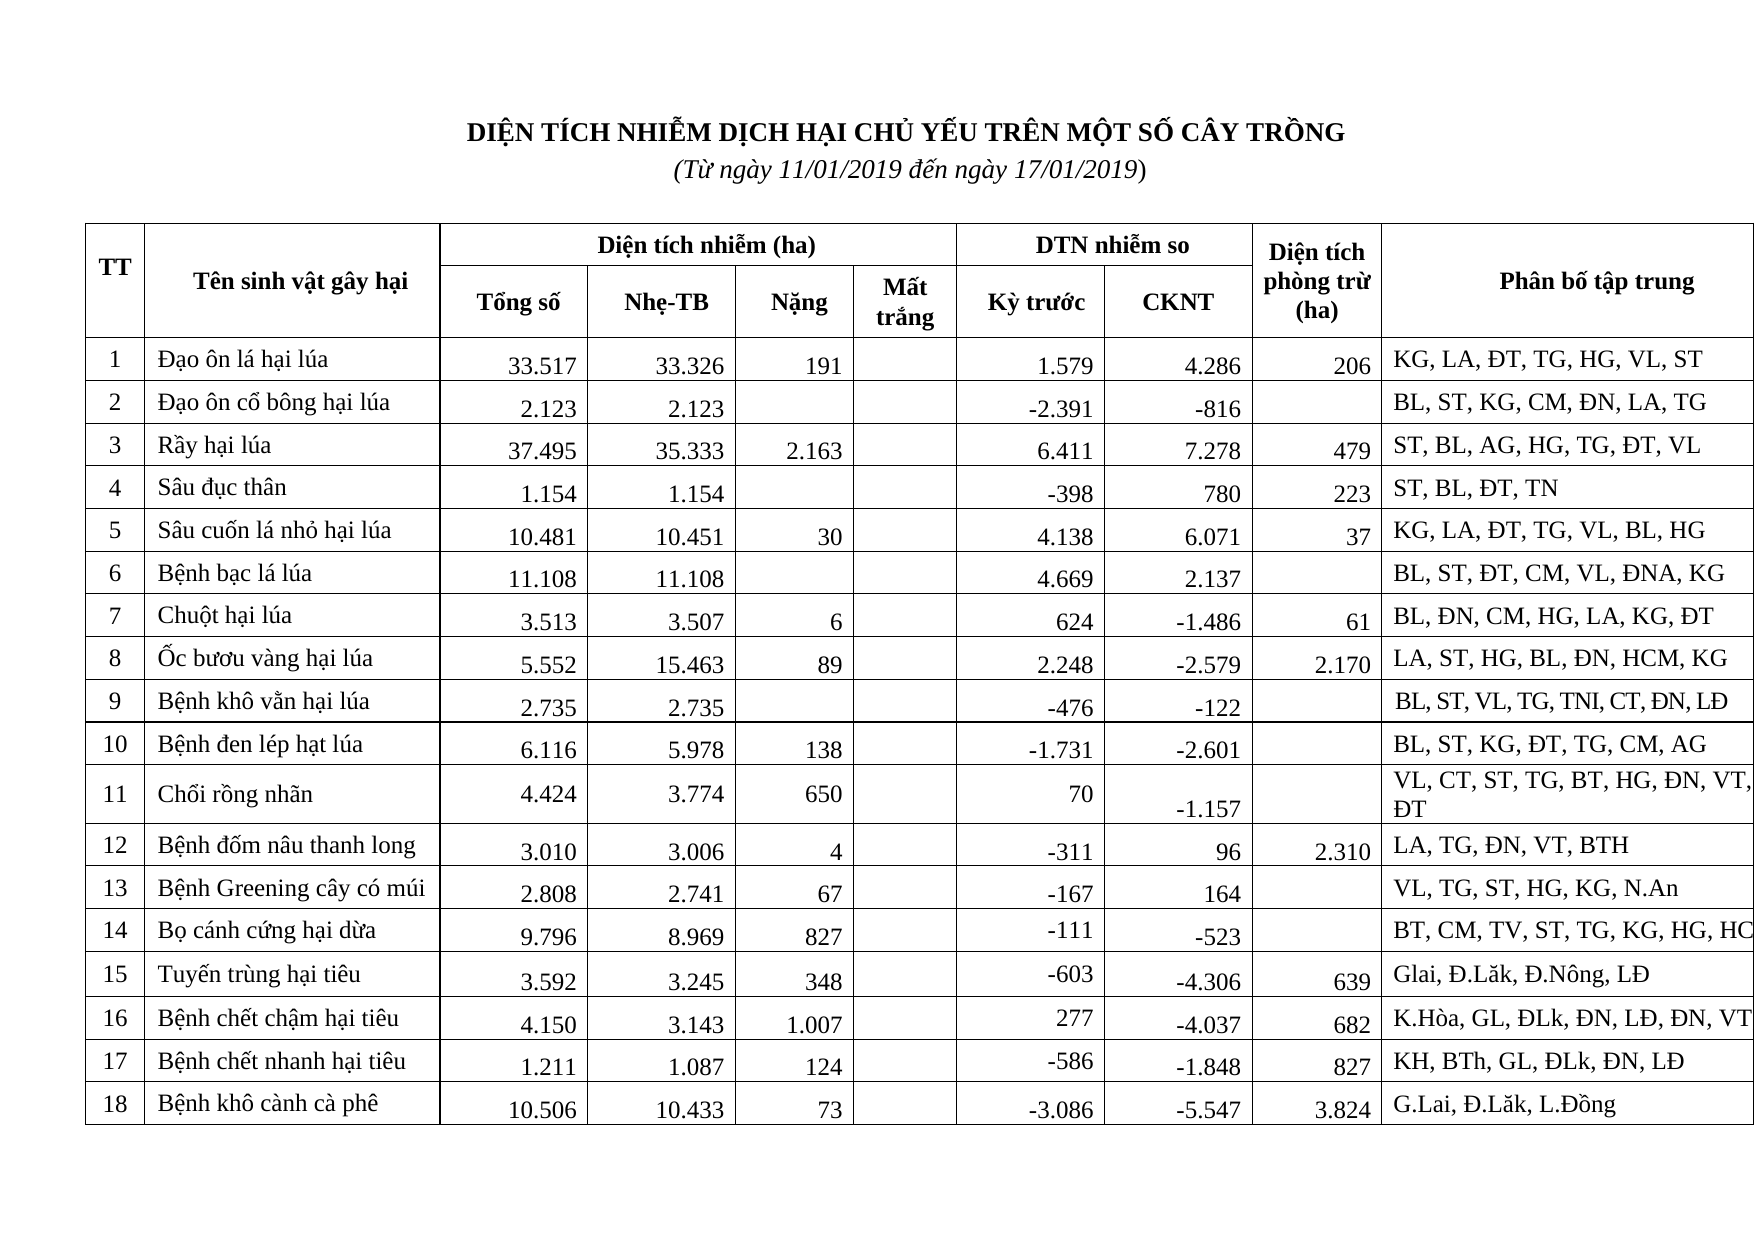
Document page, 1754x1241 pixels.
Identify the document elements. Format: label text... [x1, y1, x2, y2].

table_cell 5 [86, 509, 144, 551]
table_cell 4.286 [1105, 338, 1252, 380]
table_cell [736, 680, 853, 721]
table_cell 1.154 [588, 466, 735, 508]
table_cell BL, ST, ĐT, CM, VL, ĐNA, KG [1382, 552, 1753, 593]
table_cell 15 [86, 952, 144, 996]
table_cell 1.211 [441, 1040, 587, 1081]
table_cell KG, LA, ĐT, TG, VL, BL, HG [1382, 509, 1753, 551]
table_cell Chuột hại lúa [145, 594, 439, 636]
table_header Tên sinh vật gây hại [145, 224, 439, 337]
table_cell -1.486 [1105, 594, 1252, 636]
table_cell -2.391 [957, 381, 1104, 422]
table_cell 4.669 [957, 552, 1104, 593]
table_cell 348 [736, 952, 853, 996]
table_cell 780 [1105, 466, 1252, 508]
table_cell [1253, 723, 1381, 764]
table_cell 2.137 [1105, 552, 1252, 593]
table_cell 2.163 [736, 424, 853, 465]
table_cell Chổi rồng nhãn [145, 765, 439, 823]
table_cell -3.086 [957, 1082, 1104, 1124]
table_header Diện tích nhiễm (ha) [441, 224, 956, 265]
table_cell -816 [1105, 381, 1252, 422]
table_cell 124 [736, 1040, 853, 1081]
table_cell 1.579 [957, 338, 1104, 380]
table_cell 89 [736, 637, 853, 679]
text (Từ ngày 11/01/2019 đến ngày 17/01/2019) [177, 154, 1636, 185]
table_cell 3.507 [588, 594, 735, 636]
table_cell 2 [86, 381, 144, 422]
table_cell [854, 466, 956, 508]
table_cell 6 [736, 594, 853, 636]
table_cell 3.010 [441, 824, 587, 865]
table_cell -398 [957, 466, 1104, 508]
table_header Diện tích phòng trừ (ha) [1253, 224, 1381, 337]
table_header Phân bố tập trung [1382, 224, 1753, 337]
table_cell 67 [736, 866, 853, 908]
table_cell Sâu đục thân [145, 466, 439, 508]
table_cell 96 [1105, 824, 1252, 865]
table_cell [854, 909, 956, 951]
table_cell 8.969 [588, 909, 735, 951]
table_cell 2.808 [441, 866, 587, 908]
table_cell BL, ST, VL, TG, TNI, CT, ĐN, LĐ [1382, 680, 1753, 721]
table_cell -111 [957, 909, 1104, 951]
table_cell Nặng [736, 266, 853, 337]
table_cell 6.116 [441, 723, 587, 764]
table_cell 16 [86, 997, 144, 1038]
table_cell 7.278 [1105, 424, 1252, 465]
table_cell 4 [736, 824, 853, 865]
table_cell 3.824 [1253, 1082, 1381, 1124]
table_cell 4.424 [441, 765, 587, 823]
table_cell VL, TG, ST, HG, KG, N.An [1382, 866, 1753, 908]
table_cell Bệnh chết chậm hại tiêu [145, 997, 439, 1038]
table_cell 10.433 [588, 1082, 735, 1124]
table_cell Bệnh đốm nâu thanh long [145, 824, 439, 865]
table_cell KH, BTh, GL, ĐLk, ĐN, LĐ [1382, 1040, 1753, 1081]
table_cell [854, 424, 956, 465]
table_cell Đạo ôn lá hại lúa [145, 338, 439, 380]
table_cell 10.481 [441, 509, 587, 551]
table_cell [854, 866, 956, 908]
table_cell 4 [86, 466, 144, 508]
table_cell 14 [86, 909, 144, 951]
table_cell 10.506 [441, 1082, 587, 1124]
table_cell 4.150 [441, 997, 587, 1038]
table_cell 9.796 [441, 909, 587, 951]
table_cell -586 [957, 1040, 1104, 1081]
text DIỆN TÍCH NHIỄM DỊCH HẠI CHỦ YẾU TRÊN MỘT SỐ CÂY TRỒNG [177, 118, 1636, 148]
table_cell 223 [1253, 466, 1381, 508]
table_cell [736, 381, 853, 422]
table_header TT [86, 224, 144, 337]
table_cell BL, ST, KG, ĐT, TG, CM, AG [1382, 723, 1753, 764]
table_cell 37 [1253, 509, 1381, 551]
table_cell Bệnh Greening cây có múi [145, 866, 439, 908]
table_cell -2.601 [1105, 723, 1252, 764]
table_cell 650 [736, 765, 853, 823]
table_cell -311 [957, 824, 1104, 865]
table_cell 17 [86, 1040, 144, 1081]
table_cell 73 [736, 1082, 853, 1124]
table_cell 6.411 [957, 424, 1104, 465]
table_cell 164 [1105, 866, 1252, 908]
table_cell CKNT [1105, 266, 1252, 337]
table_cell 4.138 [957, 509, 1104, 551]
table_cell Bệnh đen lép hạt lúa [145, 723, 439, 764]
table_cell Bọ cánh cứng hại dừa [145, 909, 439, 951]
table_cell Tuyến trùng hại tiêu [145, 952, 439, 996]
table_header DTN nhiễm so [957, 224, 1252, 265]
table_cell 11 [86, 765, 144, 823]
table_cell 2.248 [957, 637, 1104, 679]
table_cell 3 [86, 424, 144, 465]
table_cell 3.513 [441, 594, 587, 636]
table_cell -5.547 [1105, 1082, 1252, 1124]
table_cell 479 [1253, 424, 1381, 465]
table_cell 7 [86, 594, 144, 636]
table_cell 191 [736, 338, 853, 380]
table_cell [854, 997, 956, 1038]
table_cell 8 [86, 637, 144, 679]
table_cell -603 [957, 952, 1104, 996]
table_cell 206 [1253, 338, 1381, 380]
table_cell 30 [736, 509, 853, 551]
table_cell [736, 552, 853, 593]
table_cell 5.978 [588, 723, 735, 764]
table_cell [1253, 680, 1381, 721]
table_cell [1253, 552, 1381, 593]
table_cell 1.154 [441, 466, 587, 508]
table_cell 827 [736, 909, 853, 951]
table_cell -476 [957, 680, 1104, 721]
table_cell 2.310 [1253, 824, 1381, 865]
table_cell G.Lai, Đ.Lăk, L.Đồng [1382, 1082, 1753, 1124]
table_cell 11.108 [441, 552, 587, 593]
table_cell 639 [1253, 952, 1381, 996]
table_cell 11.108 [588, 552, 735, 593]
table_cell 827 [1253, 1040, 1381, 1081]
table_cell VL, CT, ST, TG, BT, HG, ĐN, VT, ĐT [1382, 765, 1753, 823]
table_cell -1.157 [1105, 765, 1252, 823]
table_cell 138 [736, 723, 853, 764]
table_cell -122 [1105, 680, 1252, 721]
table_cell Kỳ trước [957, 266, 1104, 337]
table_cell 2.170 [1253, 637, 1381, 679]
table_cell K.Hòa, GL, ĐLk, ĐN, LĐ, ĐN, VT,… [1382, 997, 1753, 1038]
table_cell 3.006 [588, 824, 735, 865]
table_cell Rầy hại lúa [145, 424, 439, 465]
table_cell 35.333 [588, 424, 735, 465]
table_cell 2.123 [588, 381, 735, 422]
table_cell Bệnh khô vằn hại lúa [145, 680, 439, 721]
table_cell Đạo ôn cổ bông hại lúa [145, 381, 439, 422]
table_cell [1253, 866, 1381, 908]
table_cell BL, ĐN, CM, HG, LA, KG, ĐT [1382, 594, 1753, 636]
table_cell 6 [86, 552, 144, 593]
table_cell 1.007 [736, 997, 853, 1038]
table_cell -523 [1105, 909, 1252, 951]
table_cell Bệnh khô cành cà phê [145, 1082, 439, 1124]
table_cell BL, ST, KG, CM, ĐN, LA, TG [1382, 381, 1753, 422]
table_cell -2.579 [1105, 637, 1252, 679]
table_cell 70 [957, 765, 1104, 823]
table_cell [736, 466, 853, 508]
table_cell BT, CM, TV, ST, TG, KG, HG, HCM [1382, 909, 1753, 951]
table_cell KG, LA, ĐT, TG, HG, VL, ST [1382, 338, 1753, 380]
table_cell 277 [957, 997, 1104, 1038]
table_cell [854, 594, 956, 636]
table_cell [854, 765, 956, 823]
table_cell Sâu cuốn lá nhỏ hại lúa [145, 509, 439, 551]
table_cell LA, ST, HG, BL, ĐN, HCM, KG [1382, 637, 1753, 679]
table_cell 6.071 [1105, 509, 1252, 551]
table_cell Tổng số [441, 266, 587, 337]
table_cell -4.037 [1105, 997, 1252, 1038]
table_cell [854, 338, 956, 380]
table_cell 1 [86, 338, 144, 380]
table_cell 9 [86, 680, 144, 721]
table_cell 37.495 [441, 424, 587, 465]
table_cell 3.774 [588, 765, 735, 823]
table_cell 33.517 [441, 338, 587, 380]
table_cell [854, 952, 956, 996]
table_cell [1253, 765, 1381, 823]
table_cell 2.735 [588, 680, 735, 721]
table_cell [854, 637, 956, 679]
table_cell 10 [86, 723, 144, 764]
table_cell 5.552 [441, 637, 587, 679]
table_cell -1.848 [1105, 1040, 1252, 1081]
table_cell [854, 509, 956, 551]
table_cell [854, 680, 956, 721]
table_cell 18 [86, 1082, 144, 1124]
table_cell [1253, 909, 1381, 951]
table_cell [854, 381, 956, 422]
table_cell Bệnh chết nhanh hại tiêu [145, 1040, 439, 1081]
table_cell 2.735 [441, 680, 587, 721]
table_cell -4.306 [1105, 952, 1252, 996]
table_cell LA, TG, ĐN, VT, BTH [1382, 824, 1753, 865]
table_cell Bệnh bạc lá lúa [145, 552, 439, 593]
table_cell Glai, Đ.Lăk, Đ.Nông, LĐ [1382, 952, 1753, 996]
table_cell 15.463 [588, 637, 735, 679]
table_cell 3.143 [588, 997, 735, 1038]
table_cell Nhẹ-TB [588, 266, 735, 337]
table_cell Ốc bươu vàng hại lúa [145, 637, 439, 679]
table_cell 10.451 [588, 509, 735, 551]
table_cell [854, 723, 956, 764]
table_cell [854, 824, 956, 865]
table_cell 2.741 [588, 866, 735, 908]
table_cell 33.326 [588, 338, 735, 380]
table_cell 3.592 [441, 952, 587, 996]
table_cell ST, BL, AG, HG, TG, ĐT, VL [1382, 424, 1753, 465]
table_cell 682 [1253, 997, 1381, 1038]
table_cell 2.123 [441, 381, 587, 422]
table_cell 1.087 [588, 1040, 735, 1081]
table_cell [854, 1082, 956, 1124]
table_cell [854, 1040, 956, 1081]
table_cell 12 [86, 824, 144, 865]
table_cell 624 [957, 594, 1104, 636]
table_cell 13 [86, 866, 144, 908]
table_cell -1.731 [957, 723, 1104, 764]
table_cell Mất trắng [854, 266, 956, 337]
table_cell ST, BL, ĐT, TN [1382, 466, 1753, 508]
table_cell [854, 552, 956, 593]
table_cell -167 [957, 866, 1104, 908]
table_cell 3.245 [588, 952, 735, 996]
table_cell [1253, 381, 1381, 422]
table_cell 61 [1253, 594, 1381, 636]
